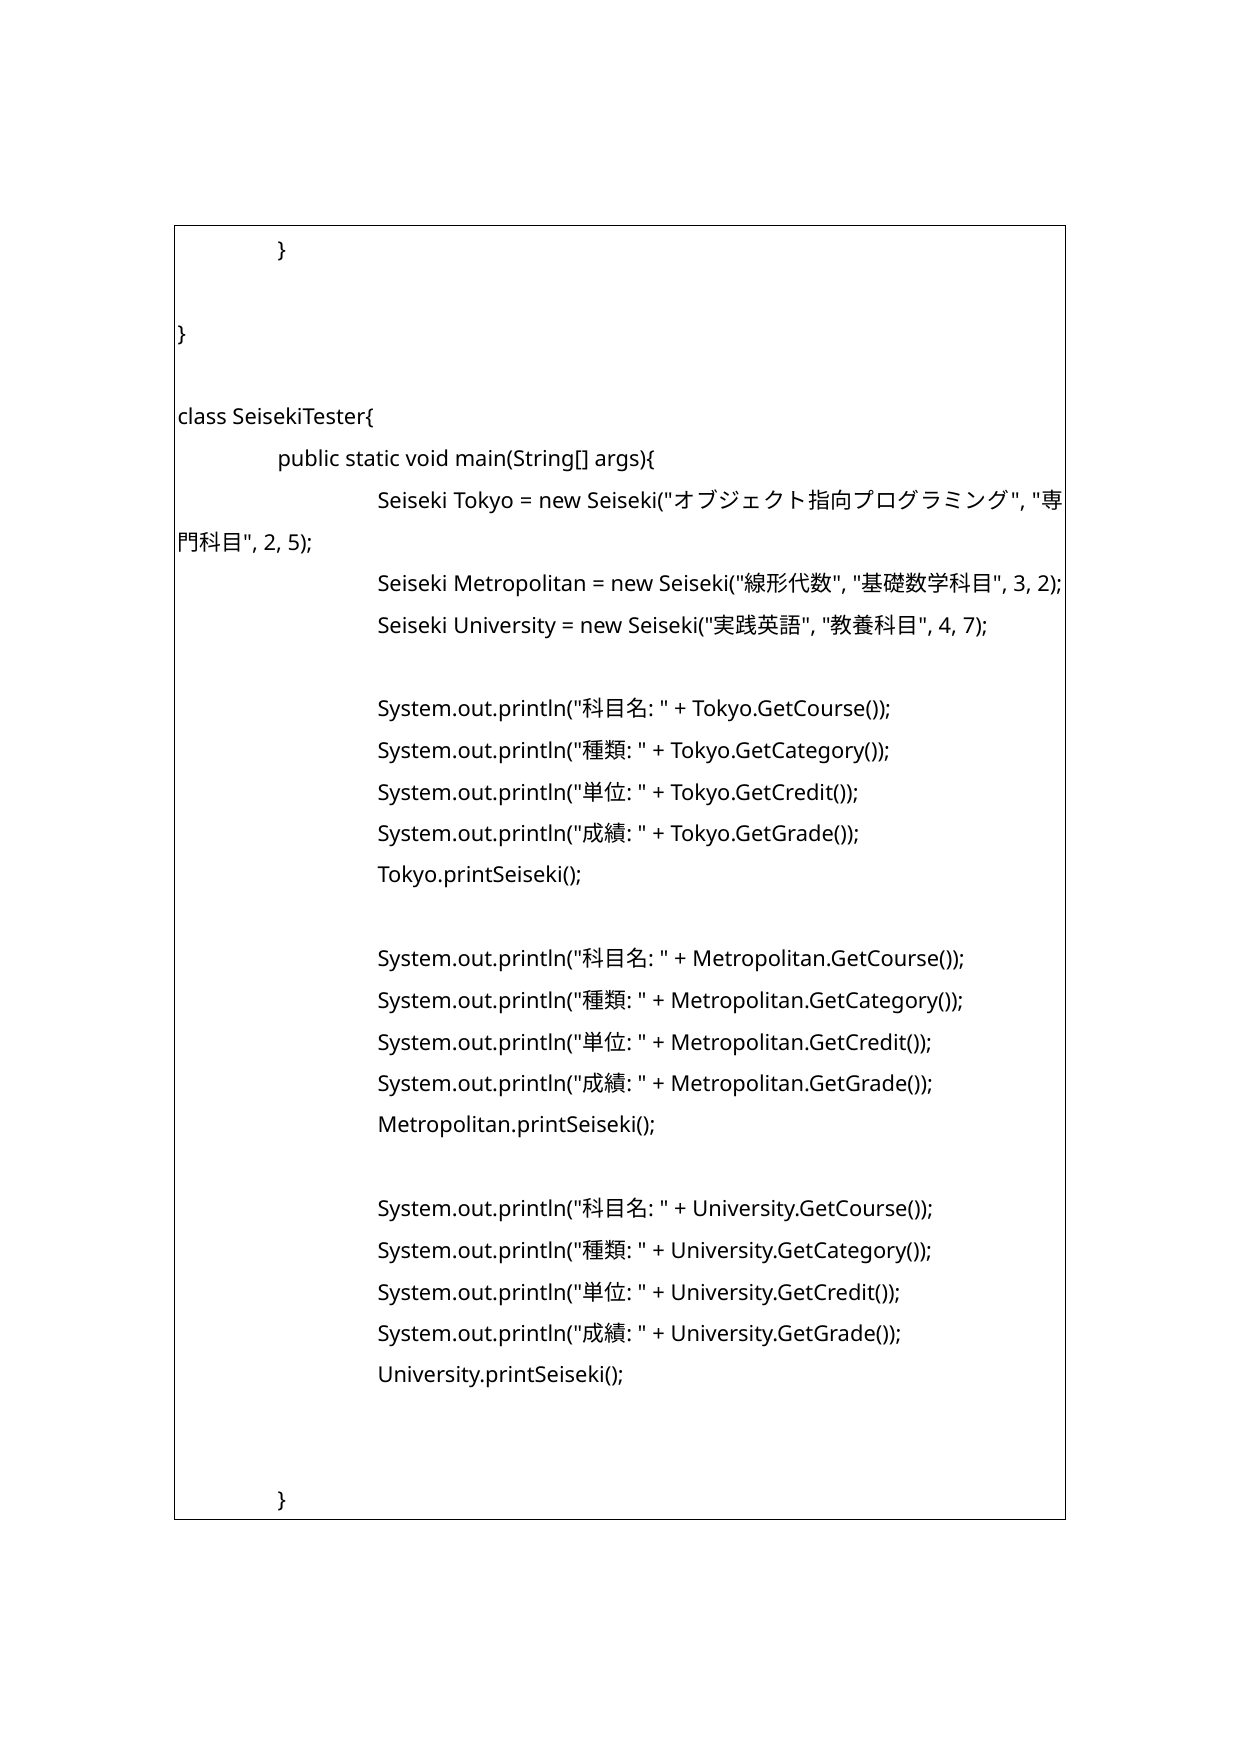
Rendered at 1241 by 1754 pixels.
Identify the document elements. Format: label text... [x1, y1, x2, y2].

text System.out.println("単位: " + Metropolitan.GetCredit()); [177, 1020, 1063, 1062]
text class SeisekiTester{ [177, 395, 1063, 437]
text } [177, 1478, 1063, 1519]
text } [175, 226, 1065, 270]
text System.out.println("単位: " + University.GetCredit()); [177, 1270, 1063, 1312]
text System.out.println("成績: " + Tokyo.GetGrade()); [177, 812, 1063, 853]
text System.out.println("種類: " + Tokyo.GetCategory()); [177, 728, 1063, 770]
text } [177, 312, 1063, 353]
text Seiseki Tokyo = new Seiseki("オブジェクト指向プログラミング", "専門科目", 2, 5); [177, 478, 1063, 562]
text University.printSeiseki(); [177, 1353, 1063, 1395]
text System.out.println("種類: " + University.GetCategory()); [177, 1228, 1063, 1270]
text System.out.println("科目名: " + Metropolitan.GetCourse()); [177, 937, 1063, 978]
text System.out.println("科目名: " + Tokyo.GetCourse()); [177, 687, 1063, 728]
text System.out.println("単位: " + Tokyo.GetCredit()); [177, 770, 1063, 812]
text Metropolitan.printSeiseki(); [177, 1103, 1063, 1145]
text Seiseki University = new Seiseki("実践英語", "教養科目", 4, 7); [177, 603, 1063, 645]
text System.out.println("科目名: " + University.GetCourse()); [177, 1187, 1063, 1228]
text System.out.println("種類: " + Metropolitan.GetCategory()); [177, 978, 1063, 1020]
text public static void main(String[] args){ [177, 437, 1063, 478]
text Tokyo.printSeiseki(); [177, 853, 1063, 895]
text System.out.println("成績: " + University.GetGrade()); [177, 1312, 1063, 1353]
text Seiseki Metropolitan = new Seiseki("線形代数", "基礎数学科目", 3, 2); [177, 562, 1063, 603]
text System.out.println("成績: " + Metropolitan.GetGrade()); [177, 1062, 1063, 1103]
